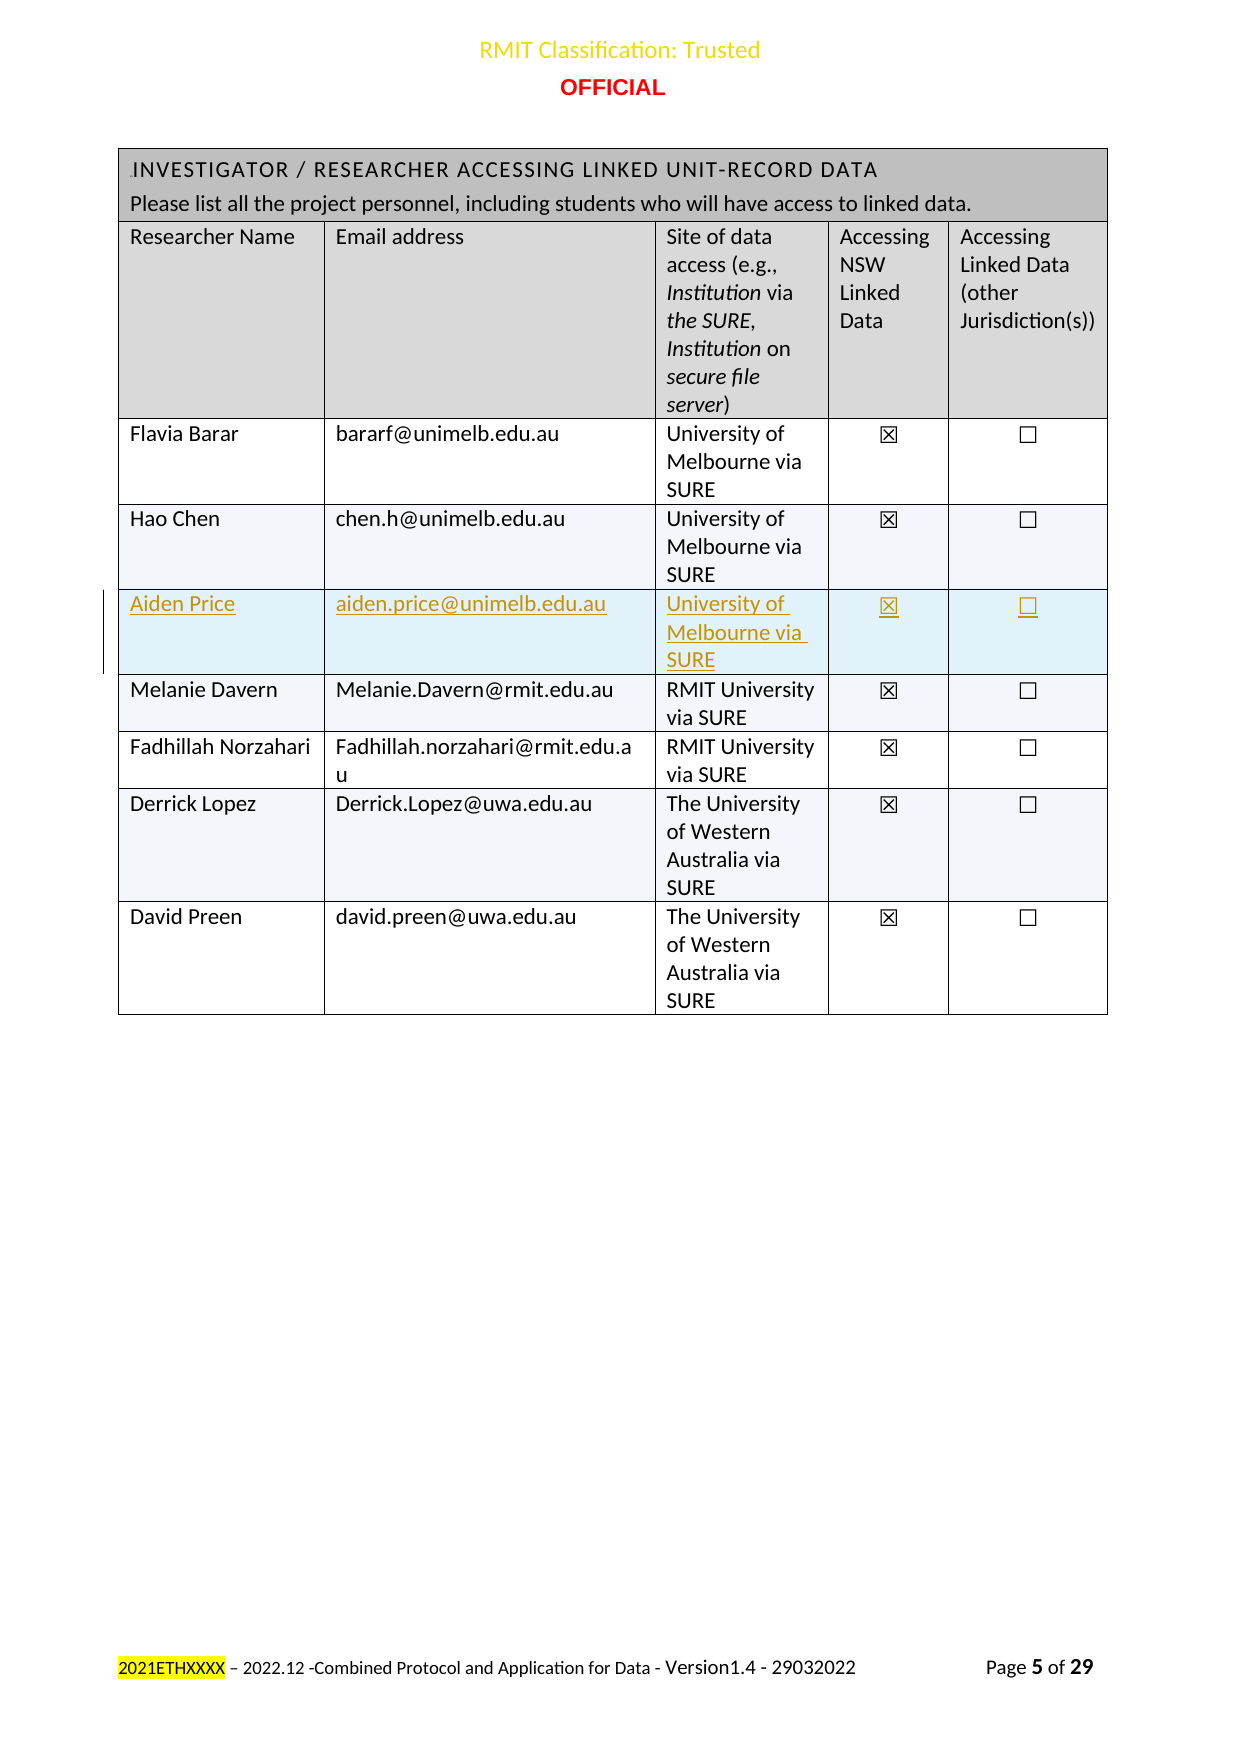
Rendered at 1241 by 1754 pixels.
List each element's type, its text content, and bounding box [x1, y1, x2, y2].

table_cell Derrick.Lopez@uwa.edu.au [325, 789, 655, 901]
table_cell [949, 789, 1107, 901]
table_cell ☒ [829, 902, 948, 1014]
table_cell The University of Western Australia via SURE [656, 789, 828, 901]
table_cell [949, 419, 1107, 503]
table_cell ☒ [829, 789, 948, 901]
table_cell bararf@unimelb.edu.au [325, 419, 655, 503]
table_cell david.preen@uwa.edu.au [325, 902, 655, 1014]
table_cell Fadhillah.norzahari@rmit.edu.au [325, 732, 655, 788]
table_cell The University of Western Australia via SURE [656, 902, 828, 1014]
table_cell Melanie.Davern@rmit.edu.au [325, 675, 655, 731]
table_cell [949, 675, 1107, 731]
table_cell Researcher Name [119, 222, 324, 418]
table_cell [949, 732, 1107, 788]
table_cell [829, 505, 948, 588]
table_cell Hao Chen [119, 505, 324, 588]
table_cell Accessing NSW Linked Data [829, 222, 948, 418]
table_cell Derrick Lopez [119, 789, 324, 901]
table_cell Email address [325, 222, 655, 418]
table_cell RMIT University via SURE [656, 675, 828, 731]
table_cell [949, 902, 1107, 1014]
table_cell [829, 675, 948, 731]
table_cell ☒ [829, 732, 948, 788]
table_cell [829, 419, 948, 503]
table_cell David Preen [119, 902, 324, 1014]
table_cell Flavia Barar [119, 419, 324, 503]
table_cell Melanie Davern [119, 675, 324, 731]
table_cell Site of data access (e.g., Institution via the SURE, Institution on secure file server) [656, 222, 828, 418]
table_cell [949, 505, 1107, 588]
table_header 4BInvestigator / Researcher Accessing Linked Unit-record Data Please list all the project personnel, including students who will have access to linked data. [119, 149, 1107, 221]
table_cell Fadhillah Norzahari [119, 732, 324, 788]
table_cell chen.h@unimelb.edu.au [325, 505, 655, 588]
table_cell University of Melbourne via SURE [656, 419, 828, 503]
table_cell RMIT University via SURE [656, 732, 828, 788]
table_cell University of Melbourne via SURE [656, 505, 828, 588]
table_cell Accessing Linked Data (other Jurisdiction(s)) [949, 222, 1107, 418]
